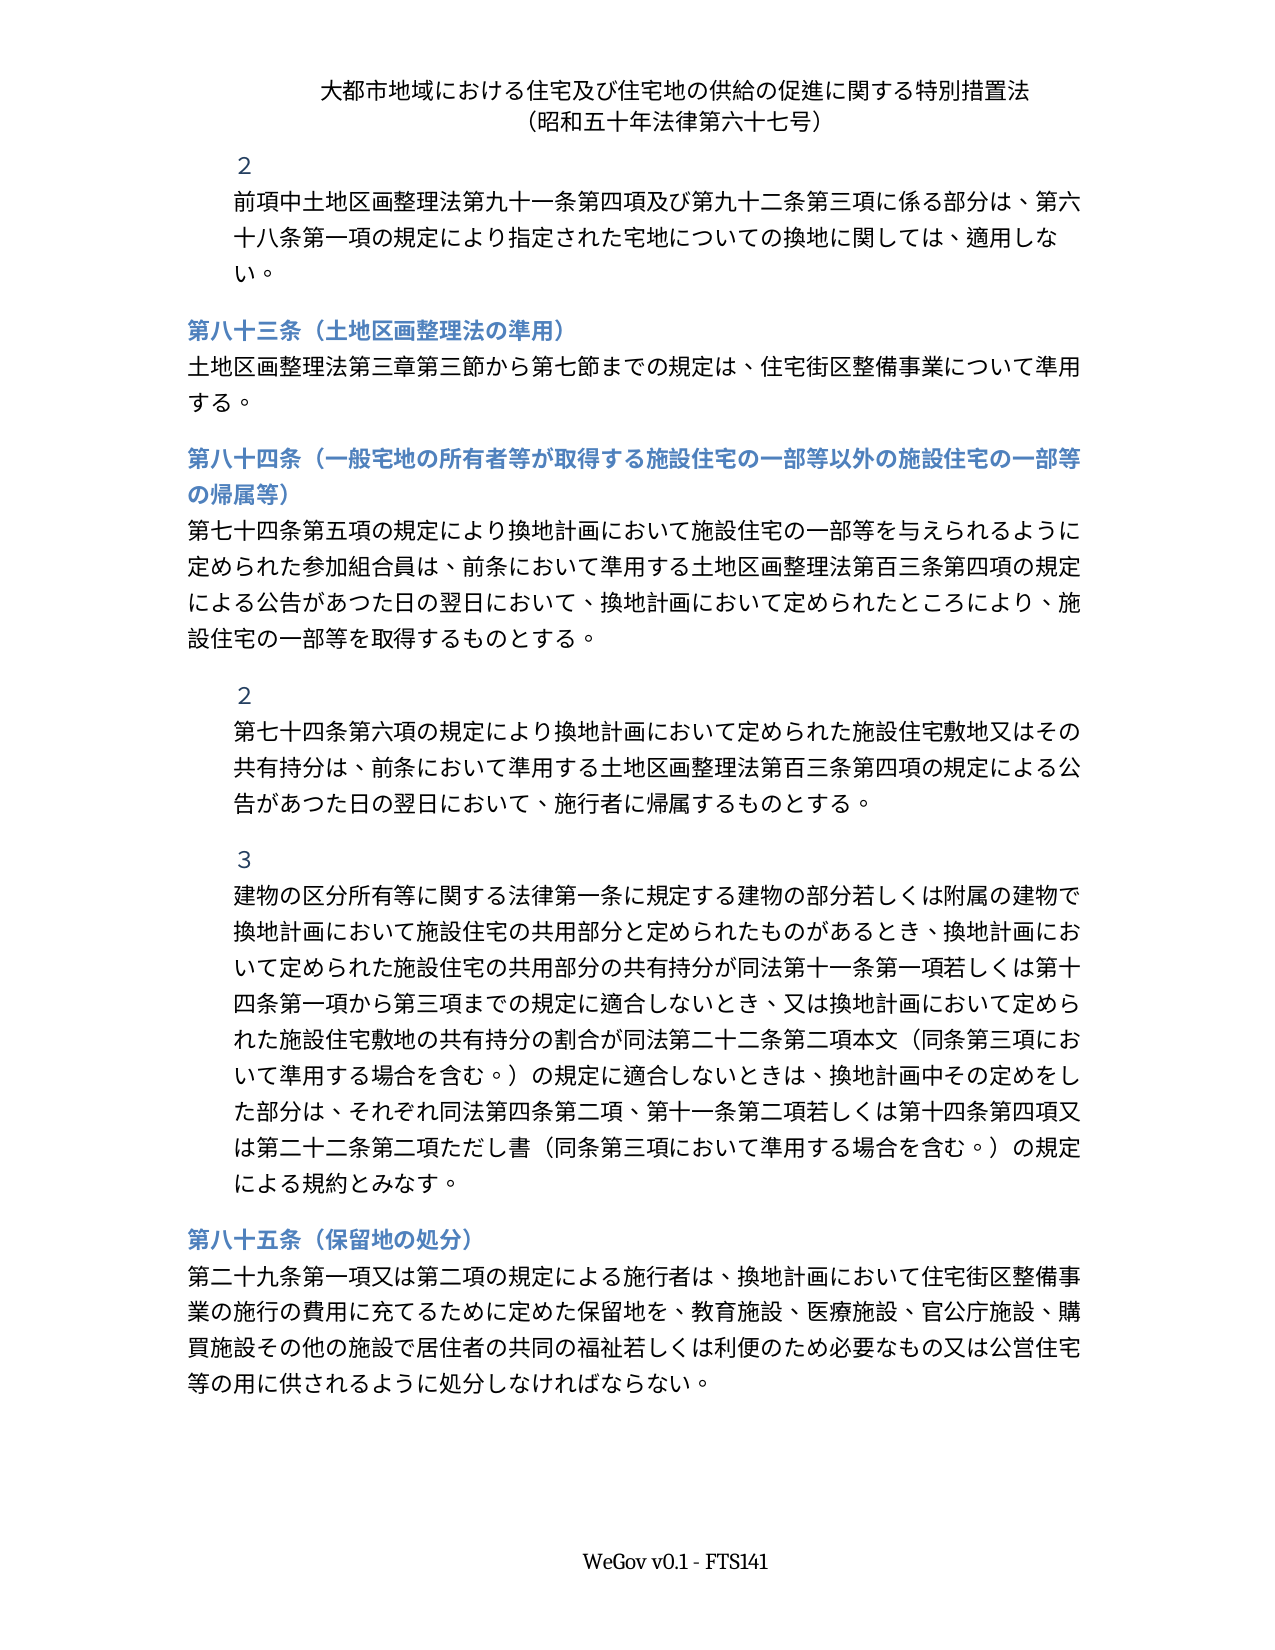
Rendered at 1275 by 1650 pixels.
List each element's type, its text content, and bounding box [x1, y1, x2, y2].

text 第二十九条第一項又は第二項の規定による施行者は、換地計画において住宅街区整備事業の施行の費用に充てるために定めた保留地を、教育施設、医療施設、官公庁施設、購買施設その他の施設で居住者の共同の福祉若しくは利便のため必要なもの又は公営住宅等の用に供されるように処分しなければならない。 [187, 1260, 1087, 1399]
subtitle ３ [233, 844, 1087, 876]
text 第七十四条第六項の規定により換地計画において定められた施設住宅敷地又はその共有持分は、前条において準用する土地区画整理法第百三条第四項の規定による公告があつた日の翌日において、施行者に帰属するものとする。 [233, 716, 1087, 819]
text 第七十四条第五項の規定により換地計画において施設住宅の一部等を与えられるように定められた参加組合員は、前条において準用する土地区画整理法第百三条第四項の規定による公告があつた日の翌日において、換地計画において定められたところにより、施設住宅の一部等を取得するものとする。 [187, 515, 1087, 654]
text 前項中土地区画整理法第九十一条第四項及び第九十二条第三項に係る部分は、第六十八条第一項の規定により指定された宅地についての換地に関しては、適用しない。 [233, 186, 1087, 289]
subtitle ２ [233, 680, 1087, 711]
subtitle 第八十三条（土地区画整理法の準用） [187, 314, 1087, 346]
text 土地区画整理法第三章第三節から第七節までの規定は、住宅街区整備事業について準用する。 [187, 351, 1087, 418]
subtitle 第八十四条（一般宅地の所有者等が取得する施設住宅の一部等以外の施設住宅の一部等の帰属等） [187, 443, 1087, 510]
text 建物の区分所有等に関する法律第一条に規定する建物の部分若しくは附属の建物で換地計画において施設住宅の共用部分と定められたものがあるとき、換地計画において定められた施設住宅の共用部分の共有持分が同法第十一条第一項若しくは第十四条第一項から第三項までの規定に適合しないとき、又は換地計画において定められた施設住宅敷地の共有持分の割合が同法第二十二条第二項本文（同条第三項において準用する場合を含む。）の規定に適合しないときは、換地計画中その定めをした部分は、それぞれ同法第四条第二項、第十一条第二項若しくは第十四条第四項又は第二十二条第二項ただし書（同条第三項において準用する場合を含む。）の規定による規約とみなす。 [233, 880, 1087, 1199]
subtitle 第八十五条（保留地の処分） [187, 1224, 1087, 1256]
subtitle ２ [233, 150, 1087, 181]
